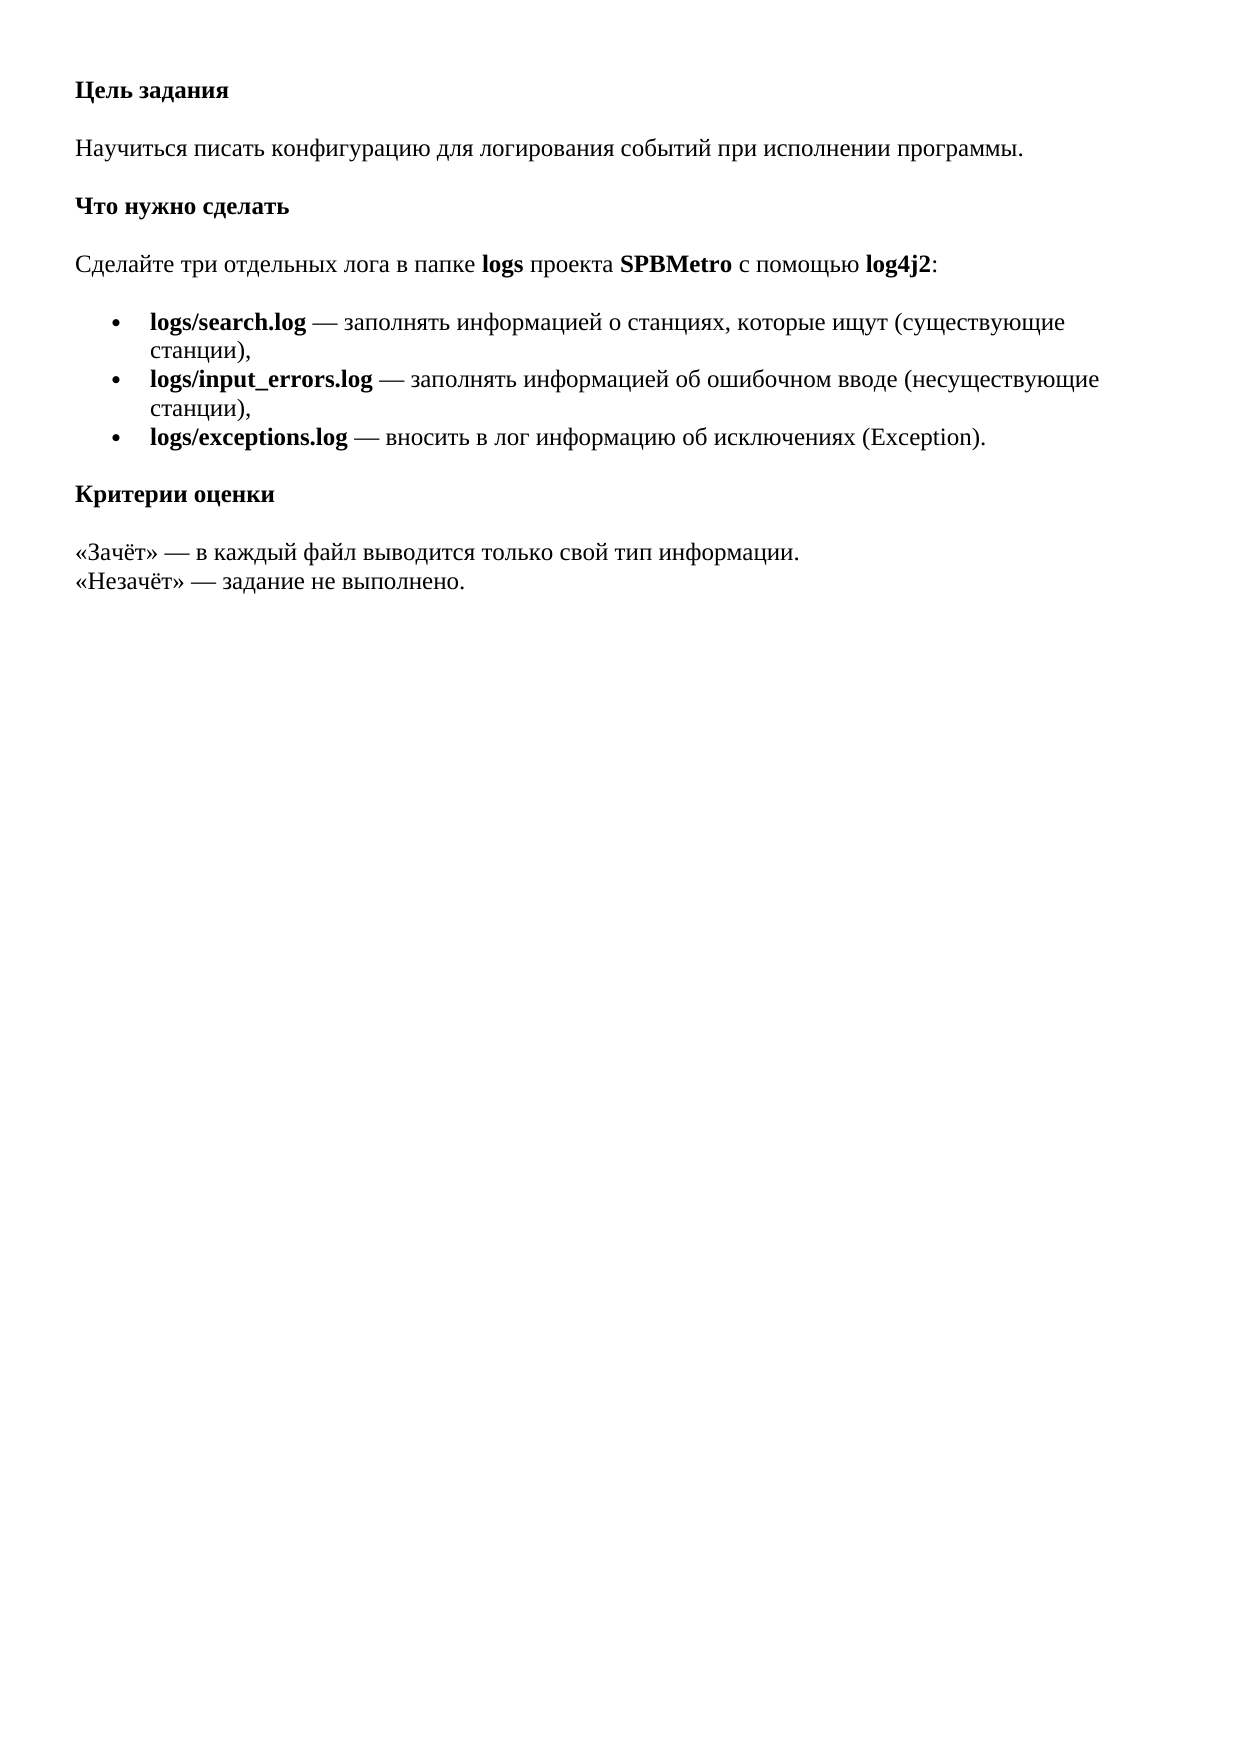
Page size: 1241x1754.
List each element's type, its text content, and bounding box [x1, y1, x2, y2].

list logs/exceptions.log — вносить в лог информацию об исключениях (Exception). [112, 422, 1165, 450]
text «Зачёт» — в каждый файл выводится только свой тип информации. «Незачёт» — задание не выполнено. [75, 537, 1165, 595]
text Что нужно сделать [75, 191, 1165, 219]
text Критерии оценки [75, 479, 1165, 508]
text Научиться писать конфигурацию для логирования событий при исполнении программы. [75, 133, 1165, 162]
list logs/search.log — заполнять информацией о станциях, которые ищут (существующие станции), [112, 307, 1165, 364]
list logs/input_errors.log — заполнять информацией об ошибочном вводе (несуществующие станции), [112, 364, 1165, 422]
text Цель задания [75, 75, 1165, 104]
text Сделайте три отдельных лога в папке logs проектa SPBMetro с помощью log4j2: [75, 249, 1165, 277]
